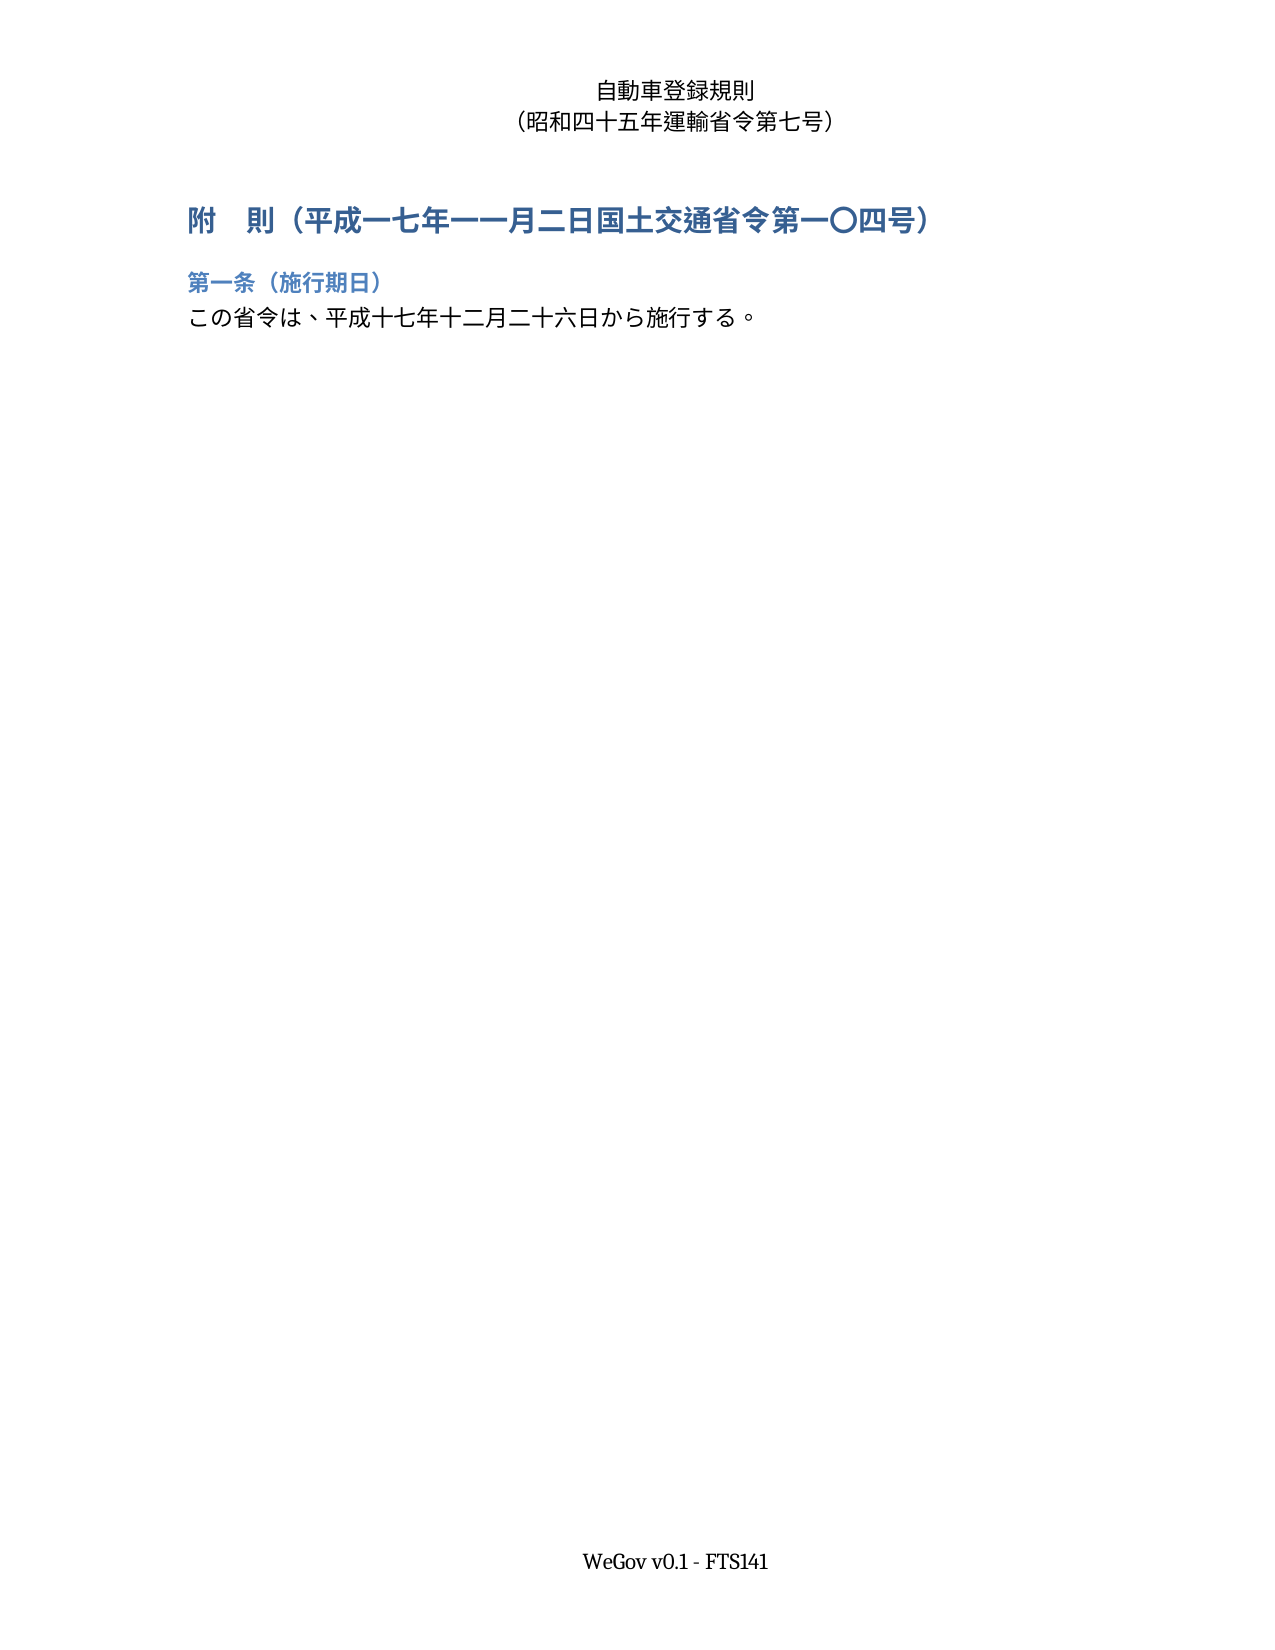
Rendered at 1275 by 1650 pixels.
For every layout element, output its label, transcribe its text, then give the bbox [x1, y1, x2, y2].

subtitle 第一条（施行期日） [187, 266, 1087, 298]
subtitle 附 則（平成一七年一一月二日国土交通省令第一〇四号） [187, 200, 1087, 240]
text この省令は、平成十七年十二月二十六日から施行する。 [187, 302, 1087, 334]
